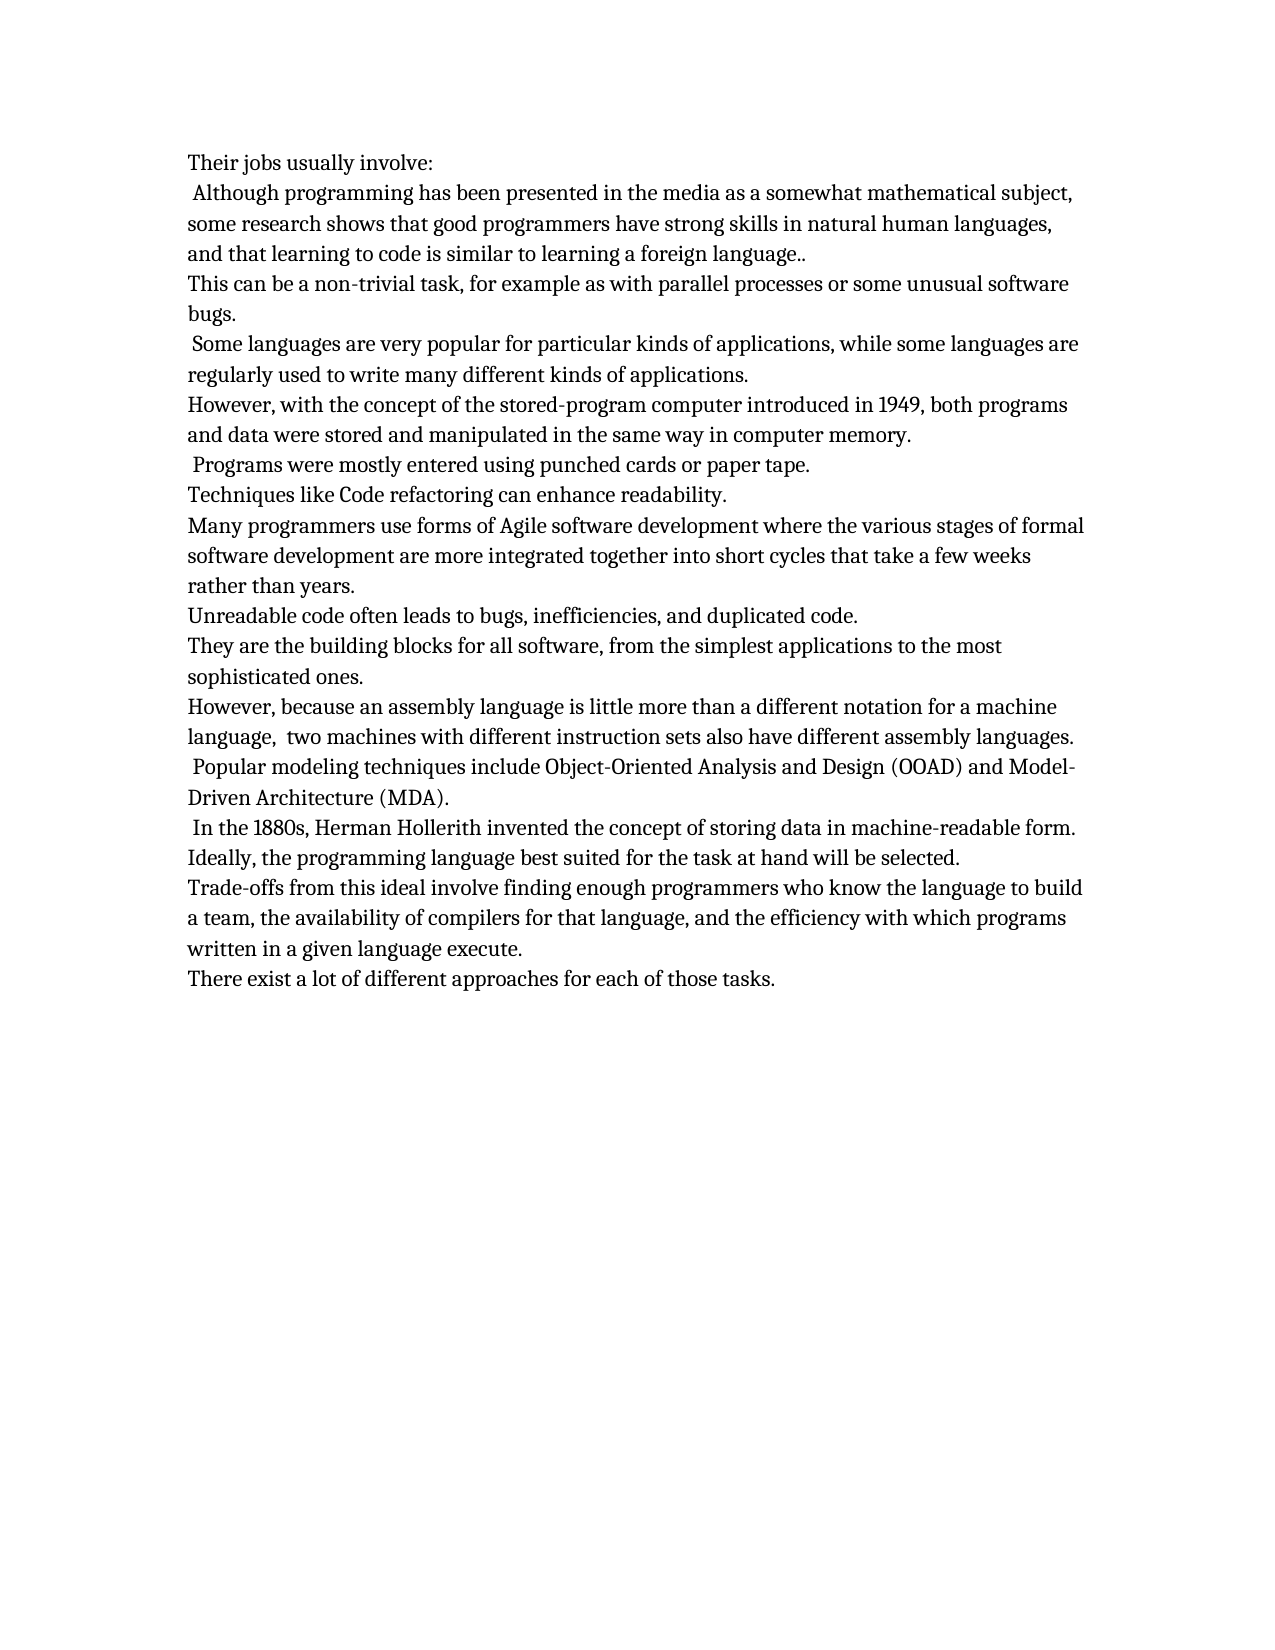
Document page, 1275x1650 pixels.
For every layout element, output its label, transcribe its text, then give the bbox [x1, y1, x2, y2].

text Their jobs usually involve: Although programming has been presented in the media as a somewhat mathematical subject, some research shows that good programmers have strong skills in natural human languages, and that learning to code is similar to learning a foreign language.. This can be a non-trivial task, for example as with parallel processes or some unusual software bugs. Some languages are very popular for particular kinds of applications, while some languages are regularly used to write many different kinds of applications. However, with the concept of the stored-program computer introduced in 1949, both programs and data were stored and manipulated in the same way in computer memory. Programs were mostly entered using punched cards or paper tape. Techniques like Code refactoring can enhance readability. Many programmers use forms of Agile software development where the various stages of formal software development are more integrated together into short cycles that take a few weeks rather than years. Unreadable code often leads to bugs, inefficiencies, and duplicated code. They are the building blocks for all software, from the simplest applications to the most sophisticated ones. However, because an assembly language is little more than a different notation for a machine language, two machines with different instruction sets also have different assembly languages. Popular modeling techniques include Object-Oriented Analysis and Design (OOAD) and Model-Driven Architecture (MDA). In the 1880s, Herman Hollerith invented the concept of storing data in machine-readable form. Ideally, the programming language best suited for the task at hand will be selected. Trade-offs from this ideal involve finding enough programmers who know the language to build a team, the availability of compilers for that language, and the efficiency with which programs written in a given language execute. There exist a lot of different approaches for each of those tasks. [187, 150, 1087, 992]
